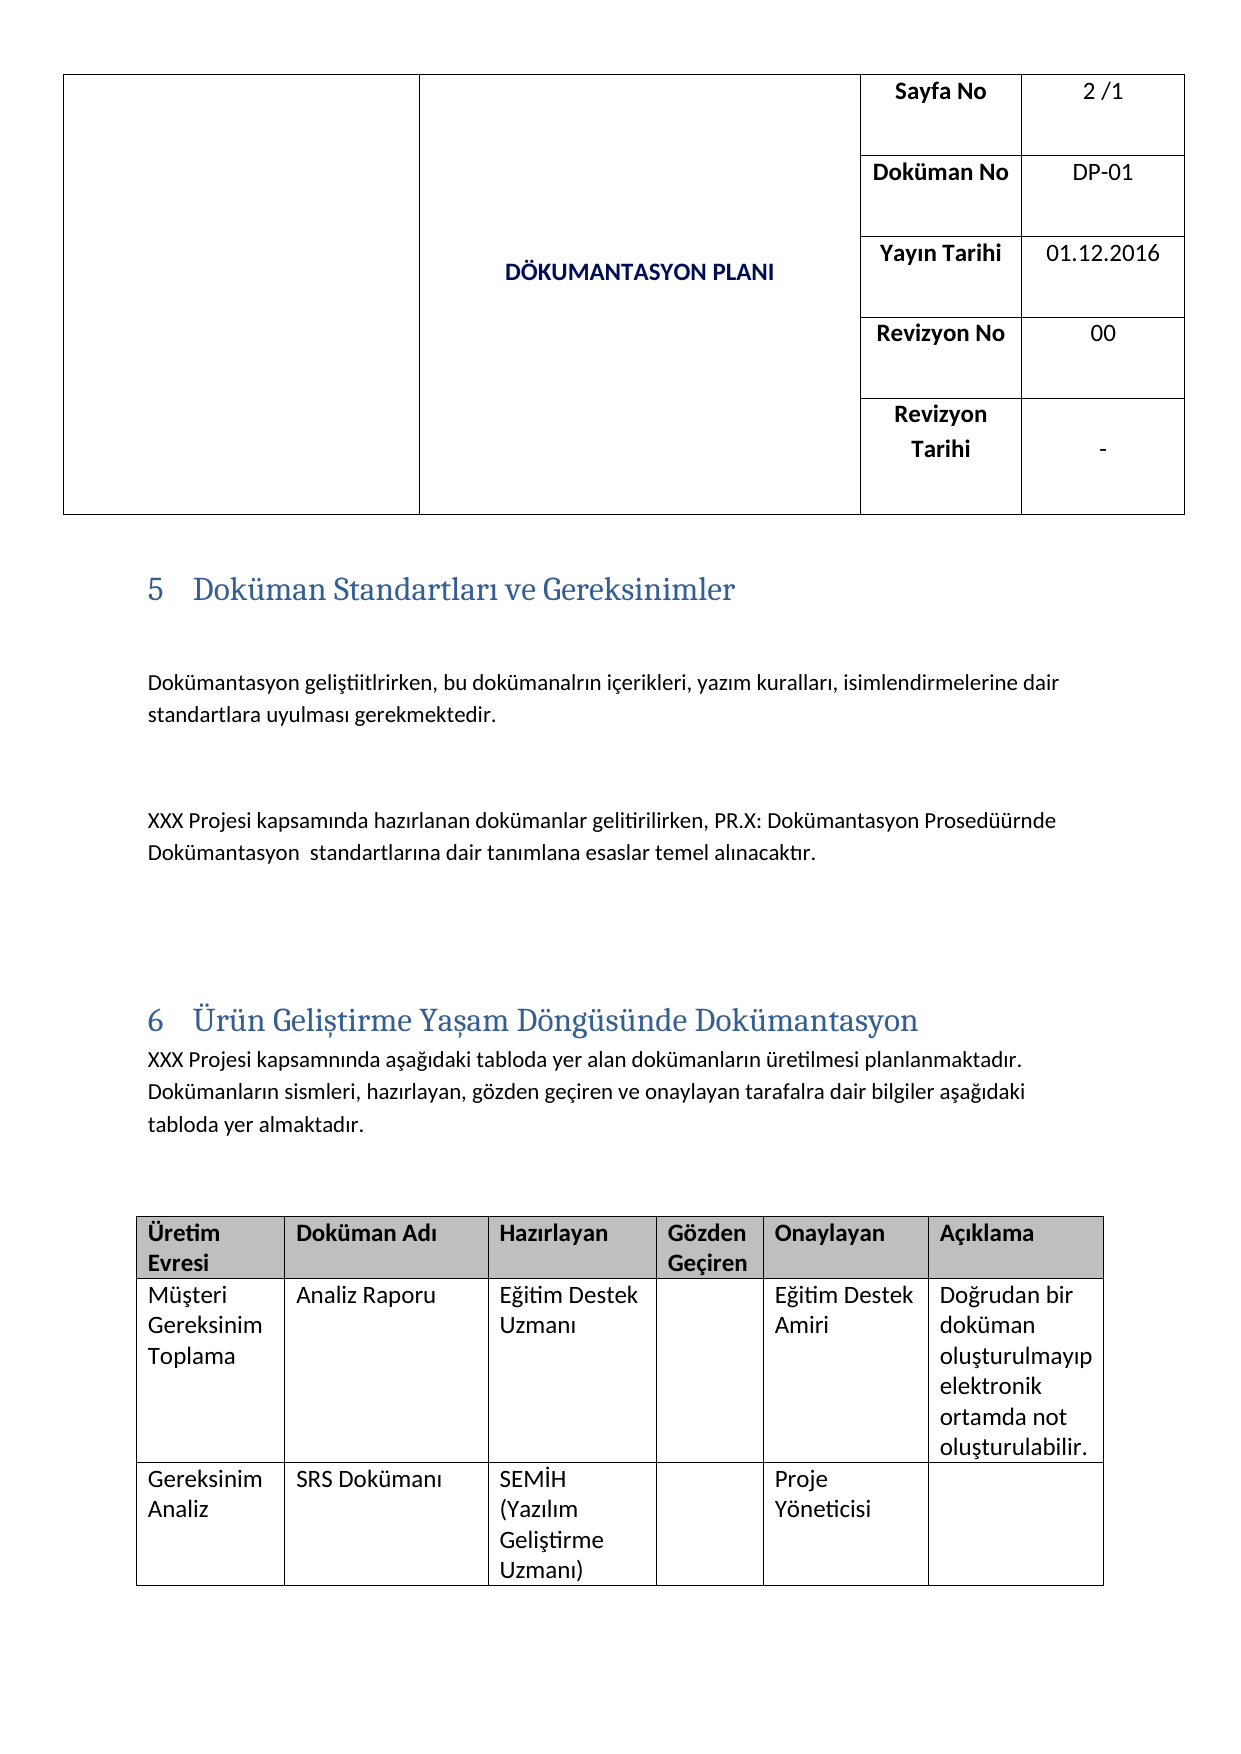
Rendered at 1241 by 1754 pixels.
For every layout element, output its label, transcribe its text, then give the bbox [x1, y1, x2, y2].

table_header Doküman Adı [285, 1217, 488, 1278]
subtitle Doküman Standartları ve Gereksinimler [148, 571, 1093, 609]
text XXX Projesi kapsamında hazırlanan dokümanlar gelitirilirken, PR.X: Dokümantasyon Prosedüürnde Dokümantasyon standartlarına dair tanımlana esaslar temel alınacaktır. [148, 806, 1093, 866]
table_cell [929, 1463, 1103, 1585]
text XXX Projesi kapsamnında aşağıdaki tabloda yer alan dokümanların üretilmesi planlanmaktadır. Dokümanların sismleri, hazırlayan, gözden geçiren ve onaylayan tarafalra dair bilgiler aşağıdaki tabloda yer almaktadır. [148, 1045, 1093, 1138]
subtitle Ürün Geliştirme Yaşam Döngüsünde Dokümantasyon [148, 1001, 1093, 1039]
table_cell [657, 1463, 763, 1585]
table_cell Analiz Raporu [285, 1279, 488, 1462]
table_cell SRS Dokümanı [285, 1463, 488, 1585]
table_cell Gereksinim Analiz [137, 1463, 284, 1585]
table_cell [657, 1279, 763, 1462]
table_header Açıklama [929, 1217, 1103, 1278]
text Dokümantasyon geliştiitlrirken, bu dokümanalrın içerikleri, yazım kuralları, isimlendirmelerine dair standartlara uyulması gerekmektedir. [148, 668, 1093, 728]
table_header Hazırlayan [489, 1217, 656, 1278]
table_cell SEMİH (Yazılım Geliştirme Uzmanı) [489, 1463, 656, 1585]
table_cell Proje Yöneticisi [764, 1463, 928, 1585]
table_header Onaylayan [764, 1217, 928, 1278]
table_cell Eğitim Destek Amiri [764, 1279, 928, 1462]
table_cell Müşteri Gereksinim Toplama [137, 1279, 284, 1462]
table_cell Eğitim Destek Uzmanı [489, 1279, 656, 1462]
table_header Gözden Geçiren [657, 1217, 763, 1278]
table_header Üretim Evresi [137, 1217, 284, 1278]
table_cell Doğrudan bir doküman oluşturulmayıp elektronik ortamda not oluşturulabilir. [929, 1279, 1103, 1462]
